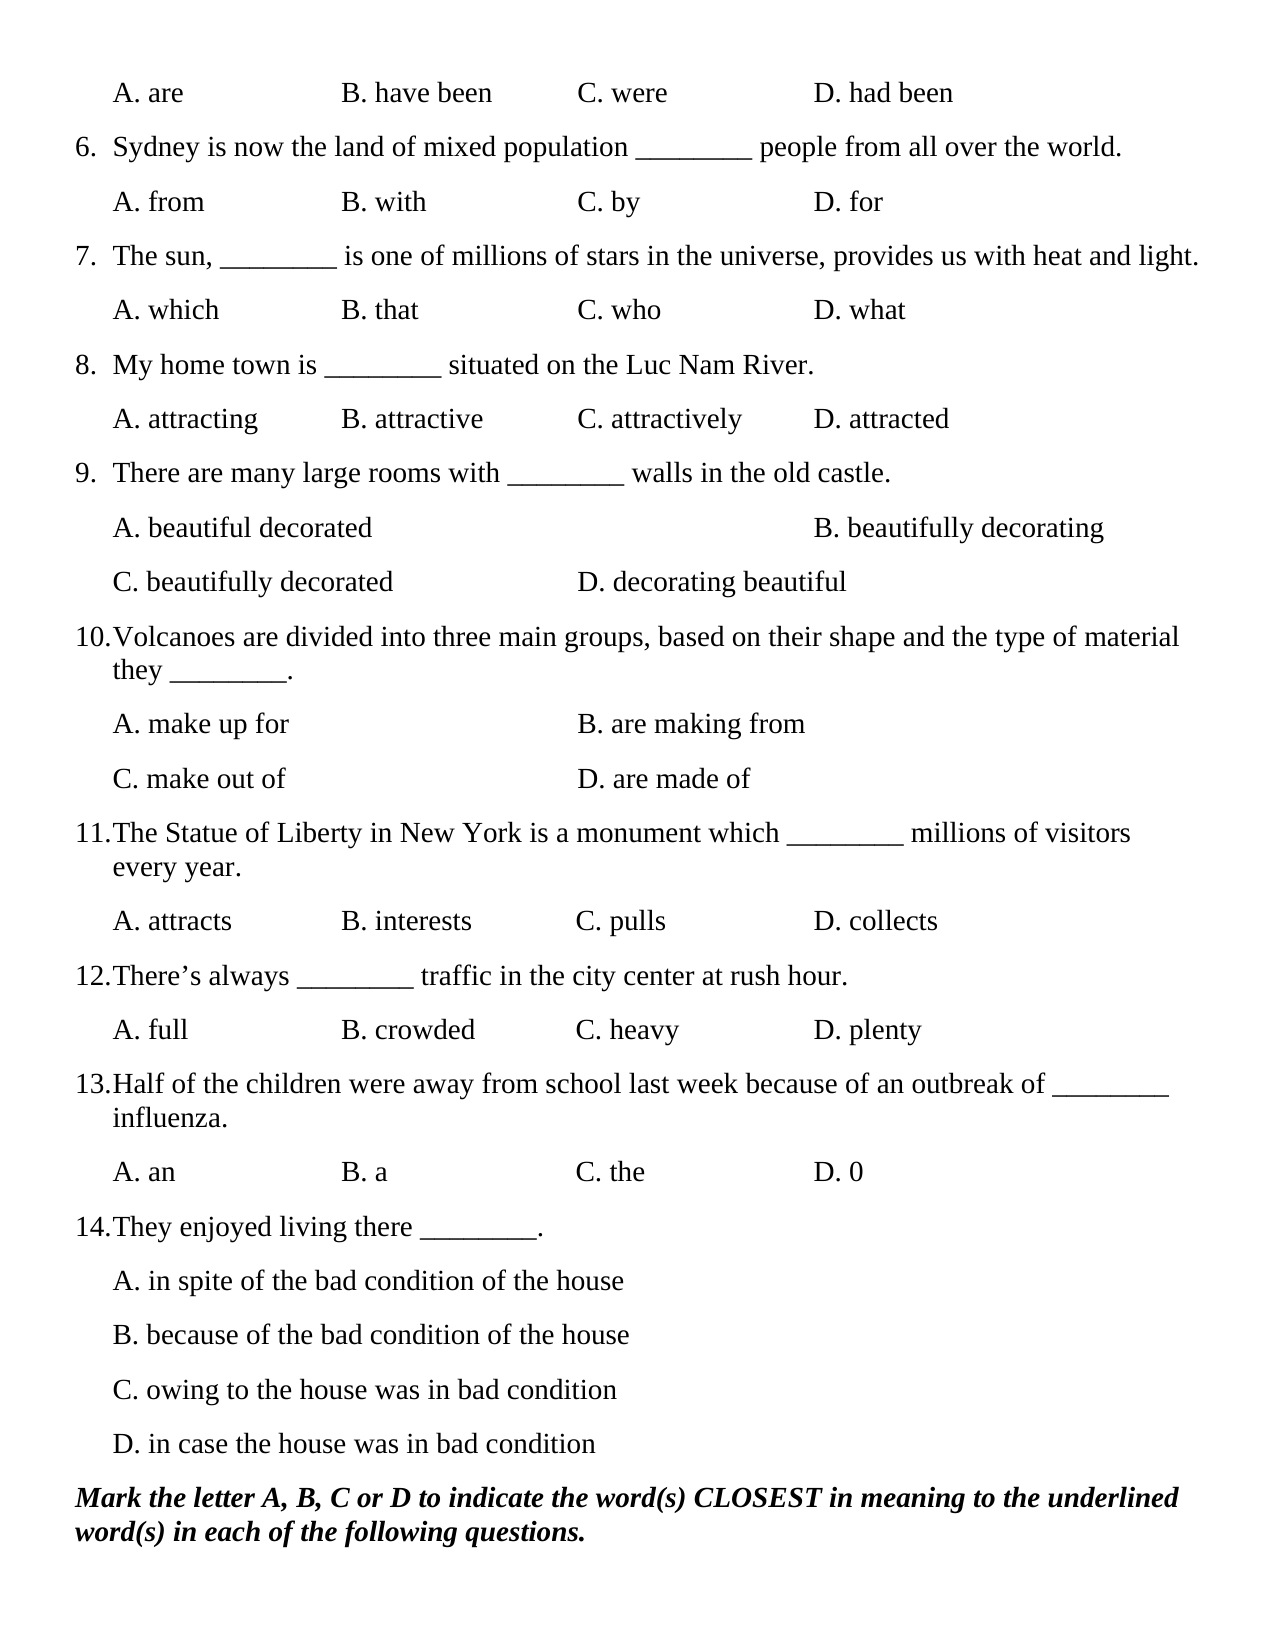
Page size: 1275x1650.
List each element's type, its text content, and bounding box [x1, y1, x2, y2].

text 11. The Statue of Liberty in New York is a monument which ________ millions of visitors every year. [75, 815, 1200, 882]
text Mark the letter A, B, C or D to indicate the word(s) CLOSEST in meaning to the underlined word(s) in each of the following questions. [75, 1481, 1200, 1548]
text 13. Half of the children were away from school last week because of an outbreak of ________ influenza. [75, 1066, 1200, 1133]
text A. from B. with C. by D. for [75, 184, 1200, 217]
text 10. Volcanoes are divided into three main groups, based on their shape and the type of material they ________. [75, 619, 1200, 686]
text 9. There are many large rooms with ________ walls in the old castle. [75, 456, 1200, 489]
text A. attracting B. attractive C. attractively D. attracted [75, 401, 1200, 435]
text A. make up for B. are making from [75, 707, 1200, 740]
text 14. They enjoyed living there ________. [75, 1209, 1200, 1242]
text A. are B. have been C. were D. had been [75, 75, 1200, 108]
text D. in case the house was in bad condition [112, 1426, 1200, 1460]
text A. attracts B. interests C. pulls D. collects [75, 903, 1200, 937]
text 6. Sydney is now the land of mixed population ________ people from all over the world. [75, 129, 1200, 163]
text A. which B. that C. who D. what [75, 292, 1200, 326]
text B. because of the bad condition of the house [112, 1317, 1200, 1351]
text C. make out of D. are made of [75, 761, 1200, 794]
text A. in spite of the bad condition of the house [112, 1263, 1200, 1297]
text 8. My home town is ________ situated on the Luc Nam River. [75, 347, 1200, 380]
text 12. There’s always ________ traffic in the city center at rush hour. [75, 958, 1200, 991]
text C. beautifully decorated D. decorating beautiful [75, 564, 1200, 598]
text A. an B. a C. the D. 0 [75, 1154, 1200, 1188]
text C. owing to the house was in bad condition [112, 1372, 1200, 1405]
text A. full B. crowded C. heavy D. plenty [75, 1012, 1200, 1046]
text 7. The sun, ________ is one of millions of stars in the universe, provides us with heat and light. [75, 238, 1200, 272]
text A. beautiful decorated B. beautifully decorating [75, 510, 1200, 543]
